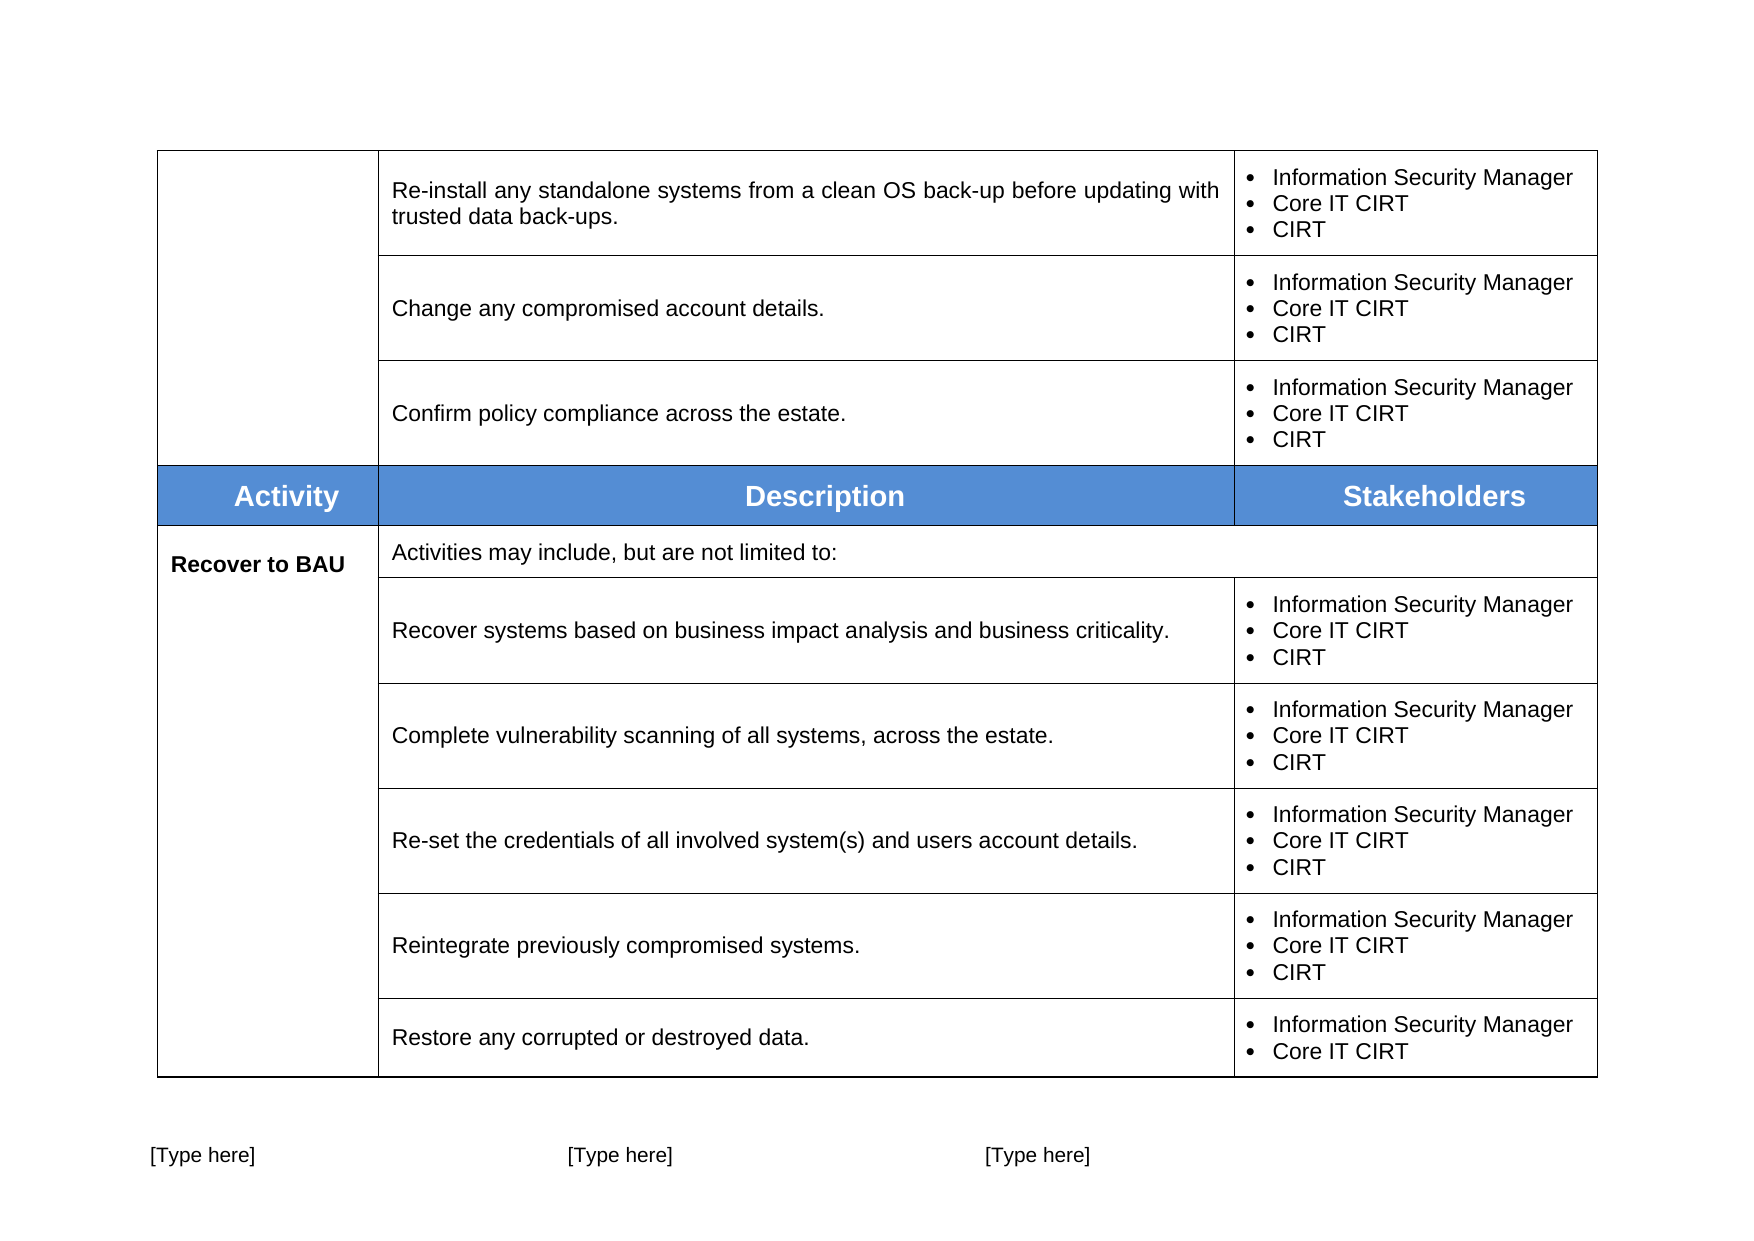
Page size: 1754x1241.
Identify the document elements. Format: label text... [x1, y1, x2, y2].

table_cell Description [379, 466, 1234, 525]
table_cell Complete vulnerability scanning of all systems, across the estate. [379, 684, 1234, 787]
table_cell Recover systems based on business impact analysis and business criticality. [379, 578, 1234, 682]
table_cell Information Security Manager Core IT CIRT CIRT [1235, 578, 1597, 682]
table_cell Reintegrate previously compromised systems. [379, 894, 1234, 998]
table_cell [1235, 894, 1597, 998]
table_cell Information Security Manager Core IT CIRT CIRT [1235, 684, 1597, 787]
table_cell Activities may include, but are not limited to: [379, 526, 1597, 577]
table_cell Stakeholders [1235, 466, 1597, 525]
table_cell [379, 999, 1234, 1076]
table_cell Re-set the credentials of all involved system(s) and users account details. [379, 789, 1234, 893]
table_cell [1235, 256, 1597, 360]
table_cell Re-install any standalone systems from a clean OS back-up before updating with trusted data back-ups. [379, 151, 1234, 255]
table_cell Recover to BAU [158, 526, 378, 1076]
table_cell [1235, 151, 1597, 255]
table_cell Information Security Manager Core IT CIRT CIRT [1235, 789, 1597, 893]
table_cell Information Security Manager Core IT CIRT CIRT [1235, 361, 1597, 465]
table_cell Confirm policy compliance across the estate. [379, 361, 1234, 465]
table_cell Activity [158, 466, 378, 525]
table_cell Change any compromised account details. [379, 256, 1234, 360]
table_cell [1235, 999, 1597, 1076]
